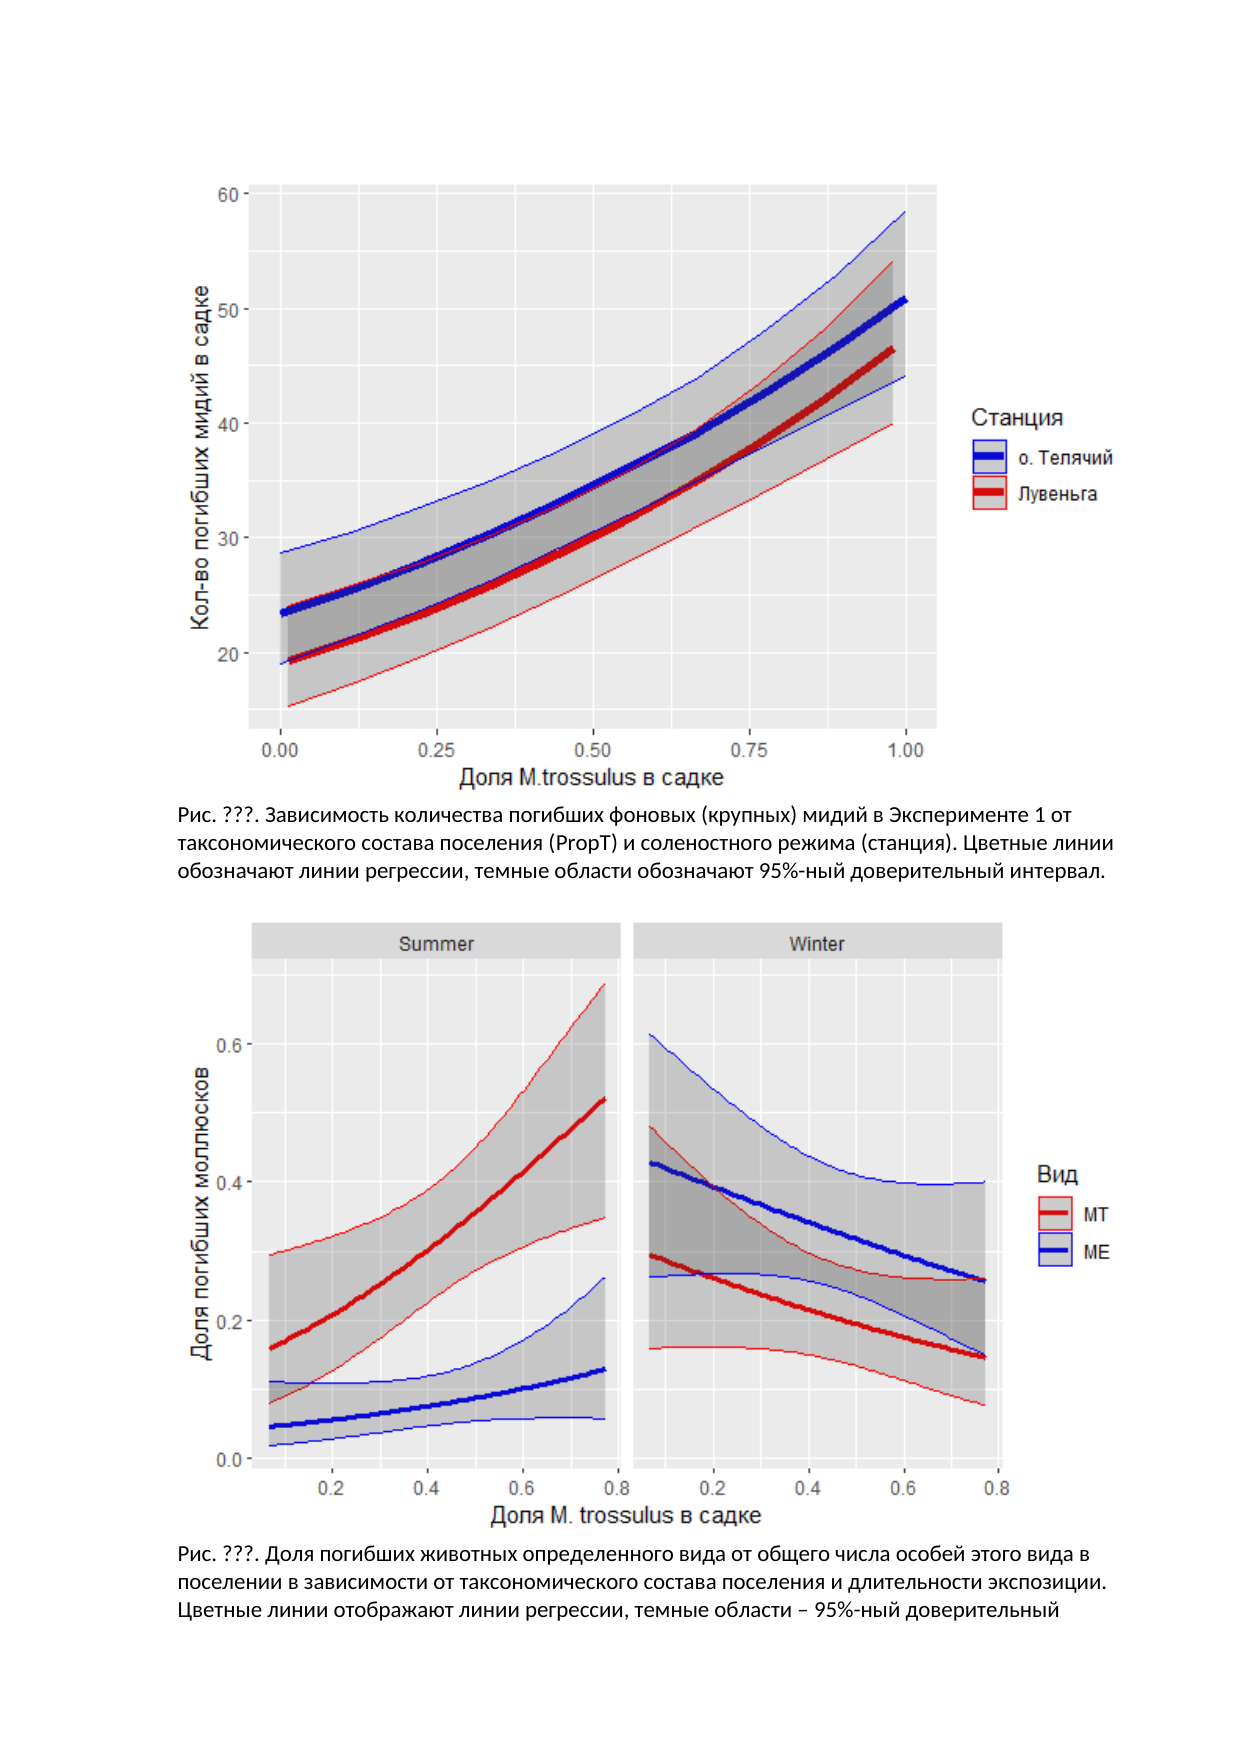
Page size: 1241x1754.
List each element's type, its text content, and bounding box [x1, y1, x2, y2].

picture [177, 912, 1134, 1539]
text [177, 1539, 1152, 1623]
picture [177, 174, 1134, 801]
text Рис. ???. Зависимость количества погибших фоновых (крупных) мидий в Эксперименте 1 от таксономического состава поселения (PropT) и соленостного режима (станция). Цветные линии обозначают линии регрессии, темные области обозначают 95%-ный доверительный интервал. [177, 800, 1152, 884]
